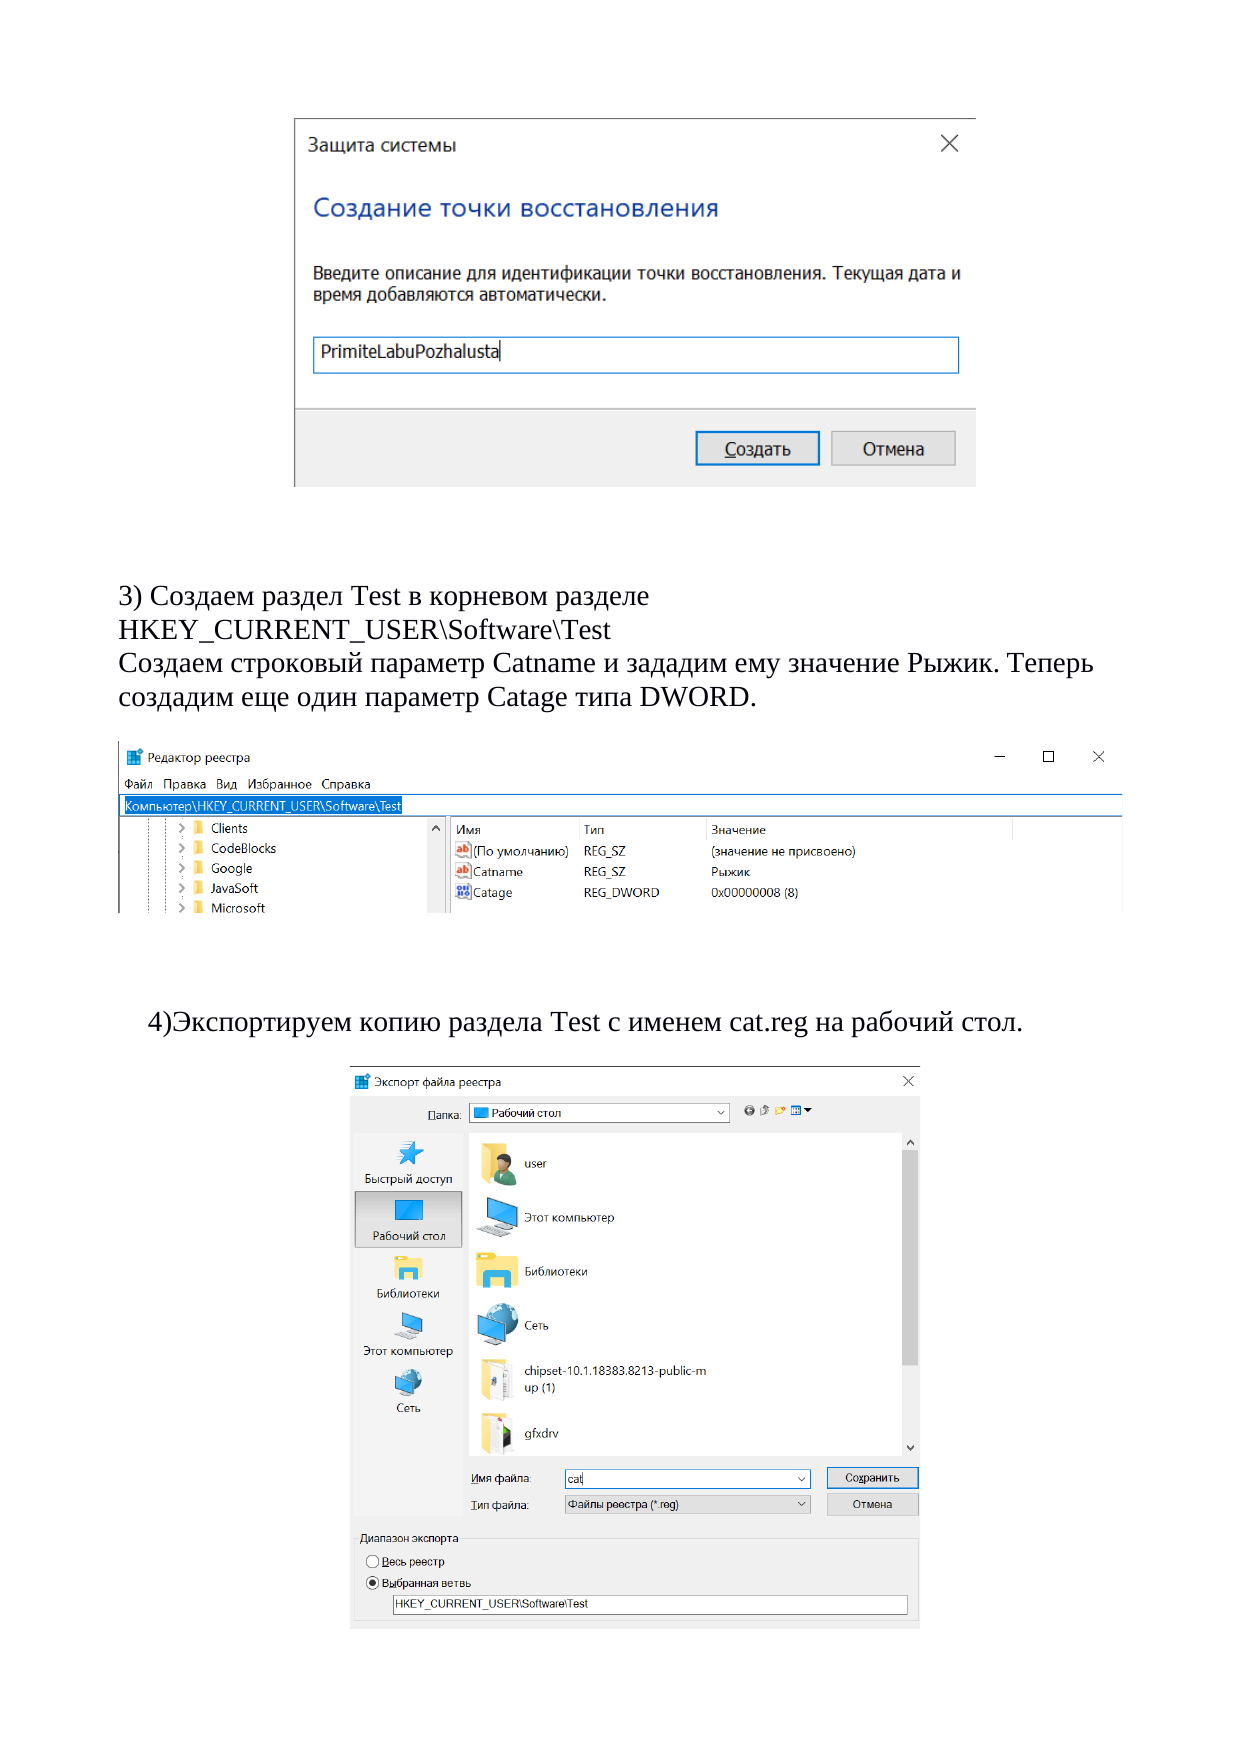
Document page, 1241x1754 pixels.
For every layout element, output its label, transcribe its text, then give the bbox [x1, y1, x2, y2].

text HKEY_CURRENT_USER\Software\Test [118, 612, 1122, 646]
picture [349, 1066, 921, 1629]
picture [118, 741, 1123, 913]
text 4)Экспортируем копию раздела Test с именем cat.reg на рабочий стол. [118, 1004, 1122, 1038]
picture [293, 118, 976, 487]
text 3) Создаем раздел Test в корневом разделе [118, 578, 1122, 612]
text Cоздаем строковый параметр Catname и зададим ему значение Рыжик. Теперь создадим еще один параметр Catage типа DWORD. [118, 646, 1122, 713]
